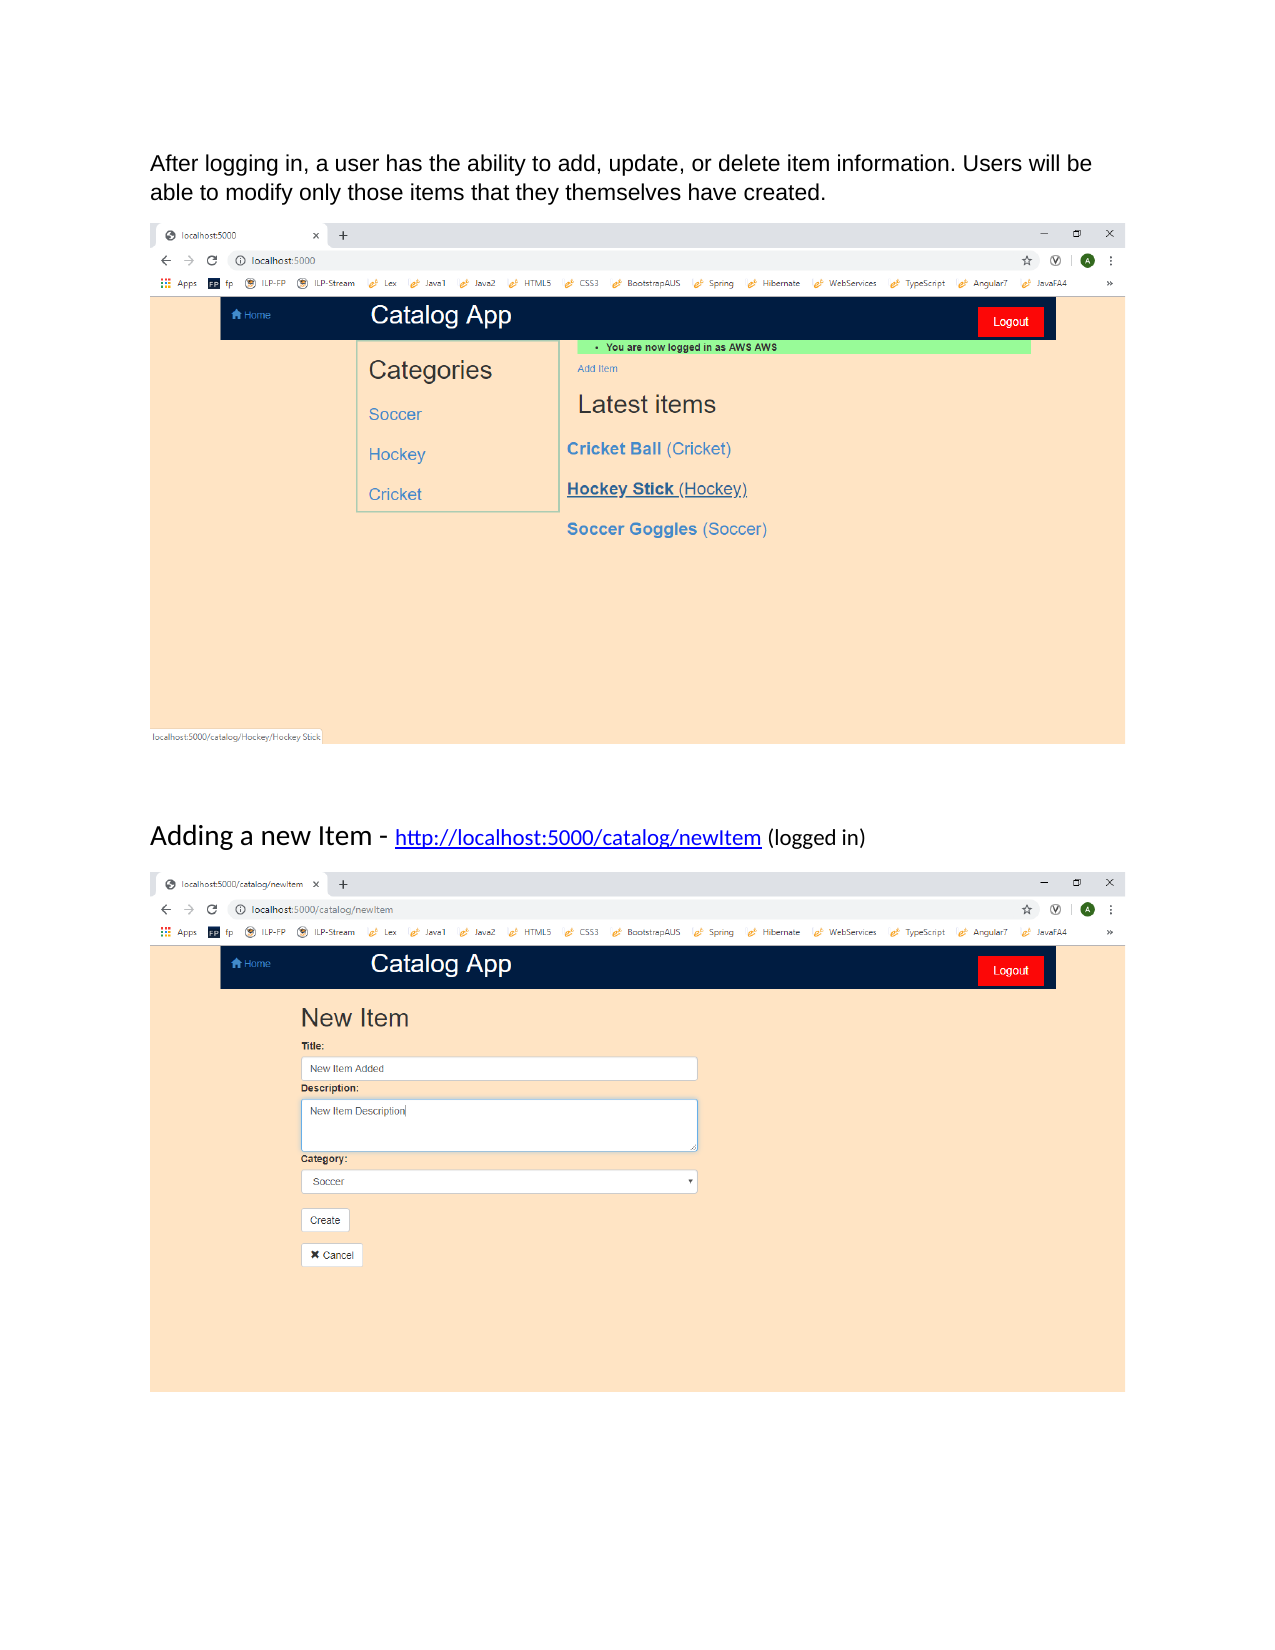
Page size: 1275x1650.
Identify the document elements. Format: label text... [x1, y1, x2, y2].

picture [150, 223, 1125, 744]
picture [150, 872, 1125, 1392]
text After logging in, a user has the ability to add, update, or delete item information. Users will be able to modify only those items that they themselves have created. [150, 150, 1125, 205]
text Adding a new Item - http://localhost:5000/catalog/newItem (logged in) [150, 817, 1125, 853]
